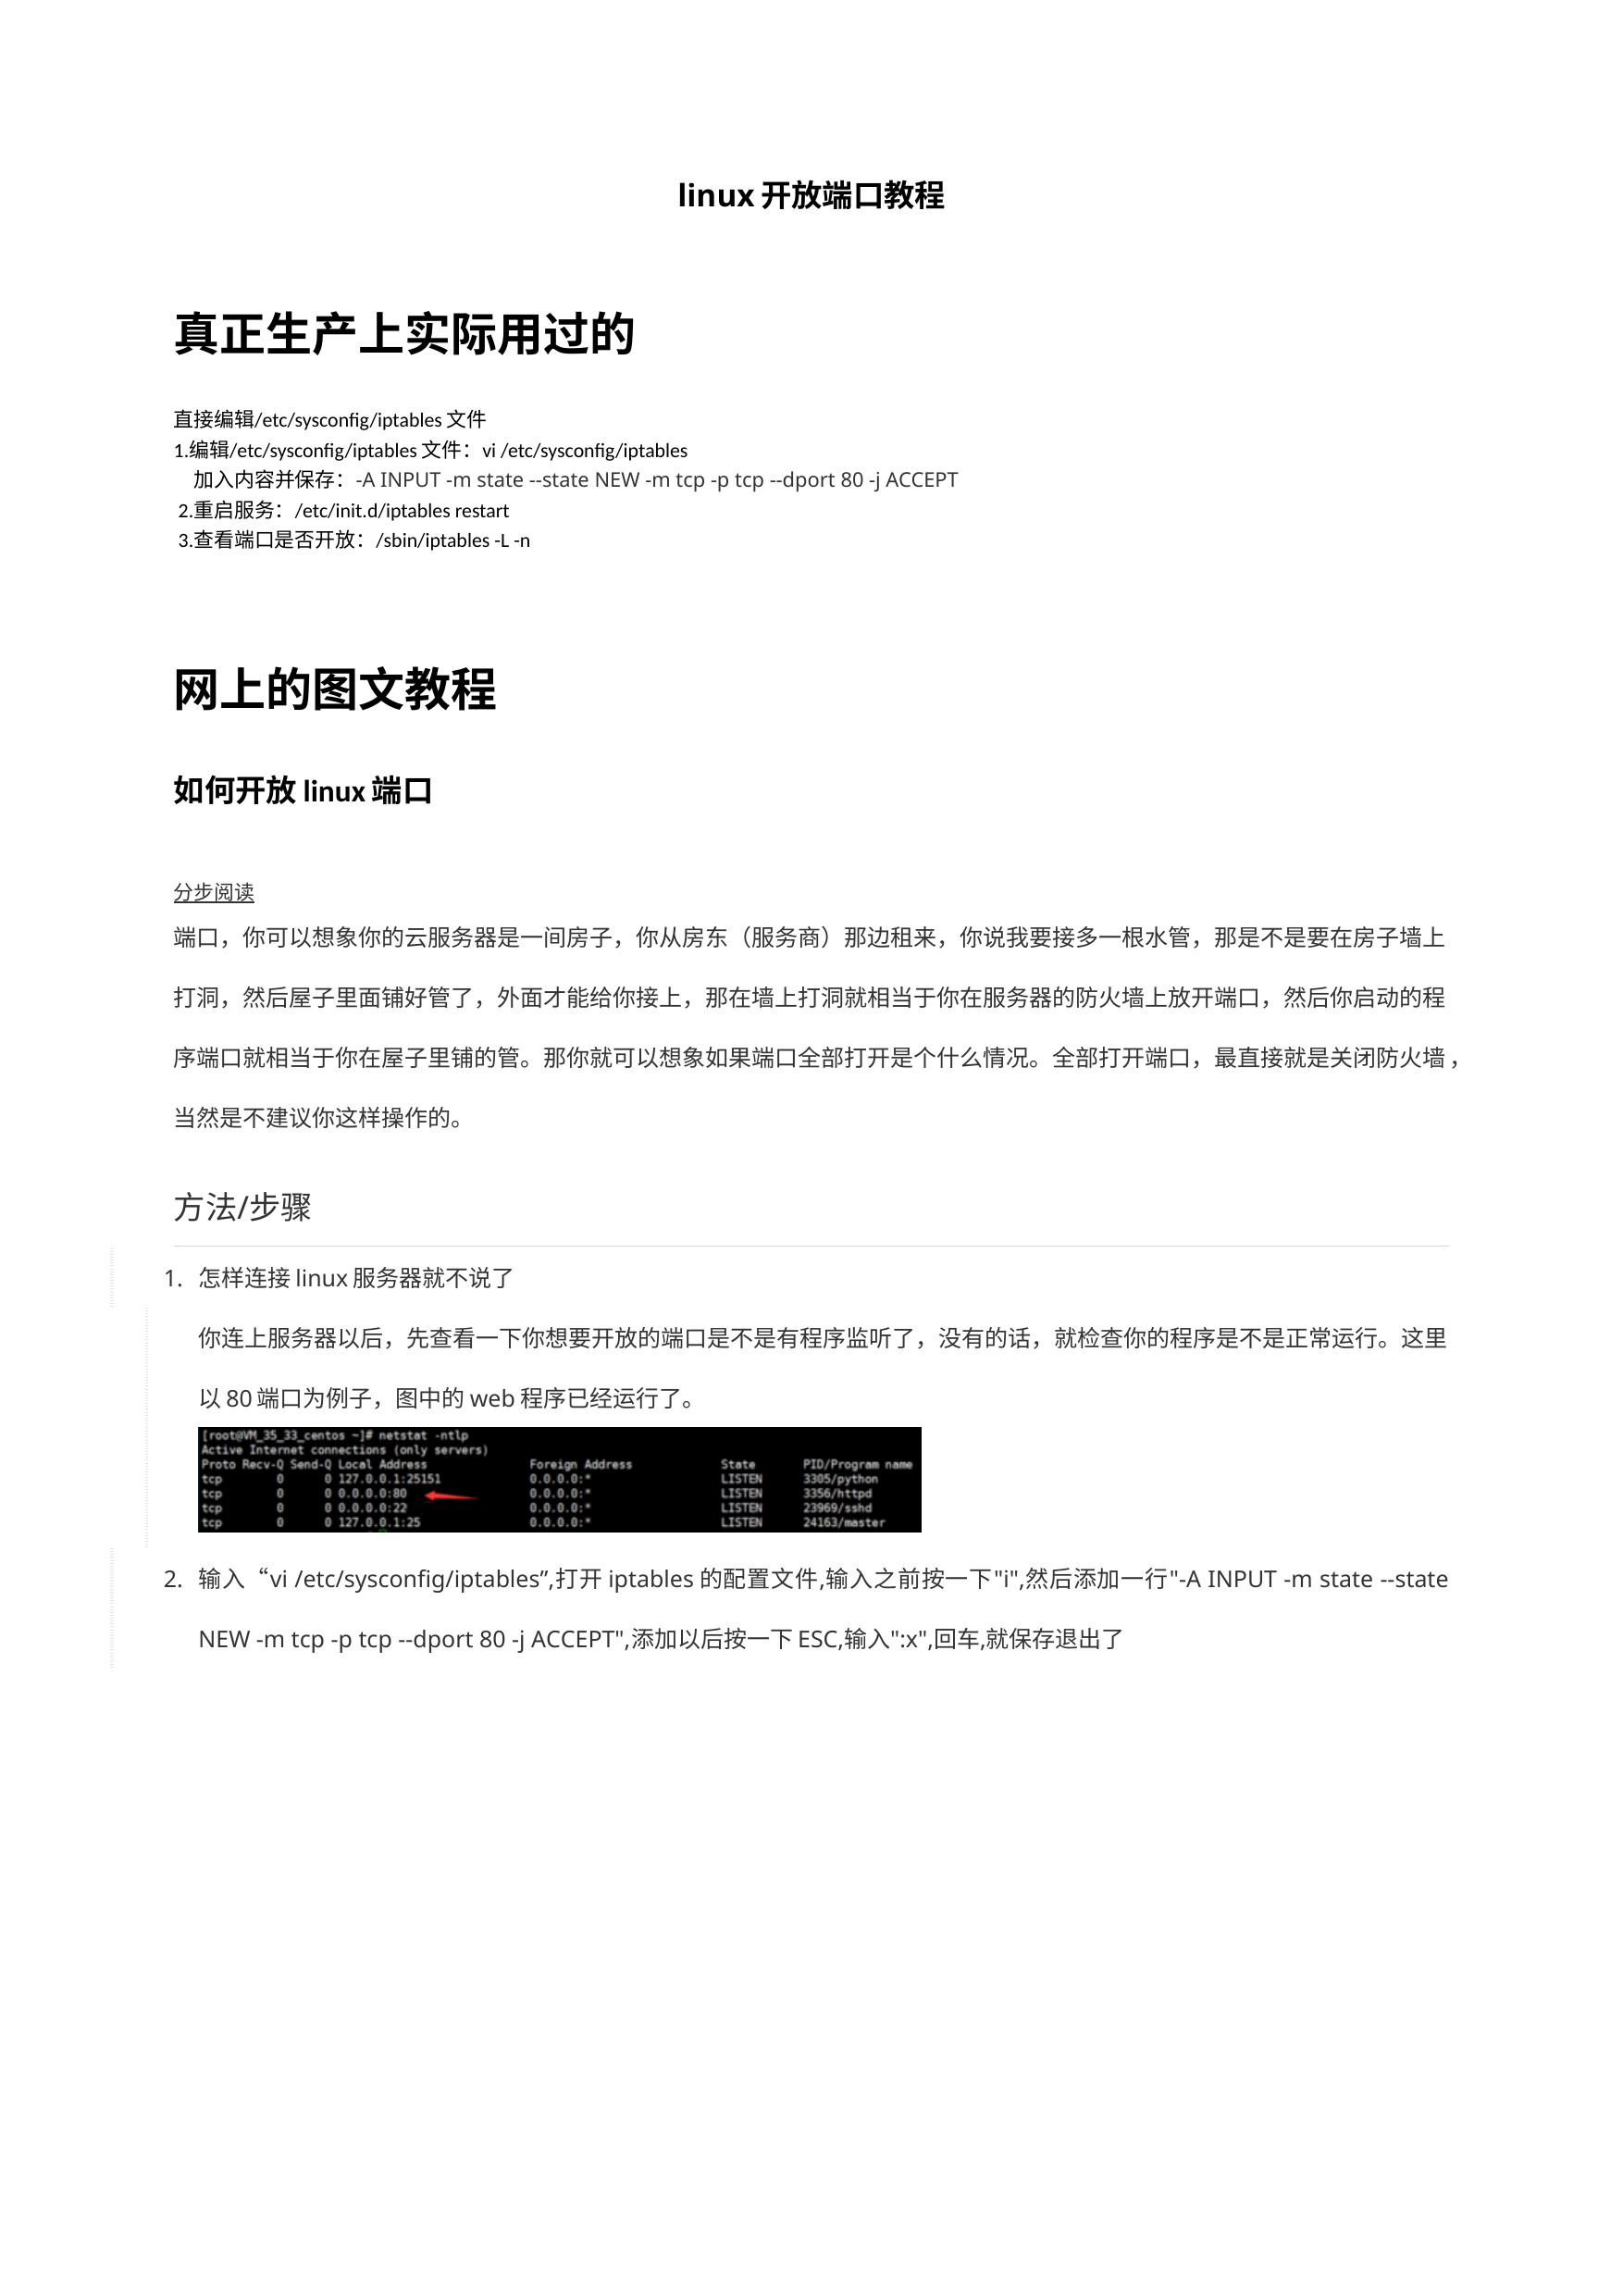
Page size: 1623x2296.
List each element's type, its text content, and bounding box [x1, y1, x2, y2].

text 加入内容并保存：-A INPUT -m state --state NEW -m tcp -p tcp --dport 80 -j ACCEPT [173, 464, 1449, 493]
list 怎样连接linux服务器就不说了 [110, 1247, 1449, 1307]
text 分步阅读 [173, 875, 1449, 906]
subtitle 真正生产上实际用过的 [173, 286, 1449, 377]
subtitle 网上的图文教程 [173, 641, 1449, 731]
text 你连上服务器以后，先查看一下你想要开放的端口是不是有程序监听了，没有的话，就检查你的程序是不是正常运行。这里以80端口为例子，图中的web程序已经运行了。 [145, 1307, 1449, 1427]
subtitle 如何开放linux端口 [173, 758, 1449, 818]
picture [198, 1427, 922, 1533]
text 2.重启服务：/etc/init.d/iptables restart [173, 493, 1449, 524]
text 3.查看端口是否开放：/sbin/iptables -L -n [173, 524, 1449, 553]
text 端口，你可以想象你的云服务器是一间房子，你从房东（服务商）那边租来，你说我要接多一根水管，那是不是要在房子墙上打洞，然后屋子里面铺好管了，外面才能给你接上，那在墙上打洞就相当于你在服务器的防火墙上放开端口，然后你启动的程序端口就相当于你在屋子里铺的管。那你就可以想象如果端口全部打开是个什么情况。全部打开端口，最直接就是关闭防火墙，当然是不建议你这样操作的。 [173, 906, 1449, 1147]
text 1.编辑/etc/sysconfig/iptables文件：vi /etc/sysconfig/iptables [173, 433, 1449, 464]
text 方法/步骤 [173, 1175, 1449, 1247]
title linux开放端口教程 [173, 163, 1449, 223]
text 直接编辑/etc/sysconfig/iptables文件 [173, 403, 1449, 433]
list 输入“vi /etc/sysconfig/iptables”,打开iptables的配置文件,输入之前按一下"i",然后添加一行"-A INPUT -m state --state NEW -m tcp -p tcp --dport 80 -j ACCEPT",添加以后按一下ESC,输入":x",回车,就保存退出了 [110, 1547, 1449, 1668]
